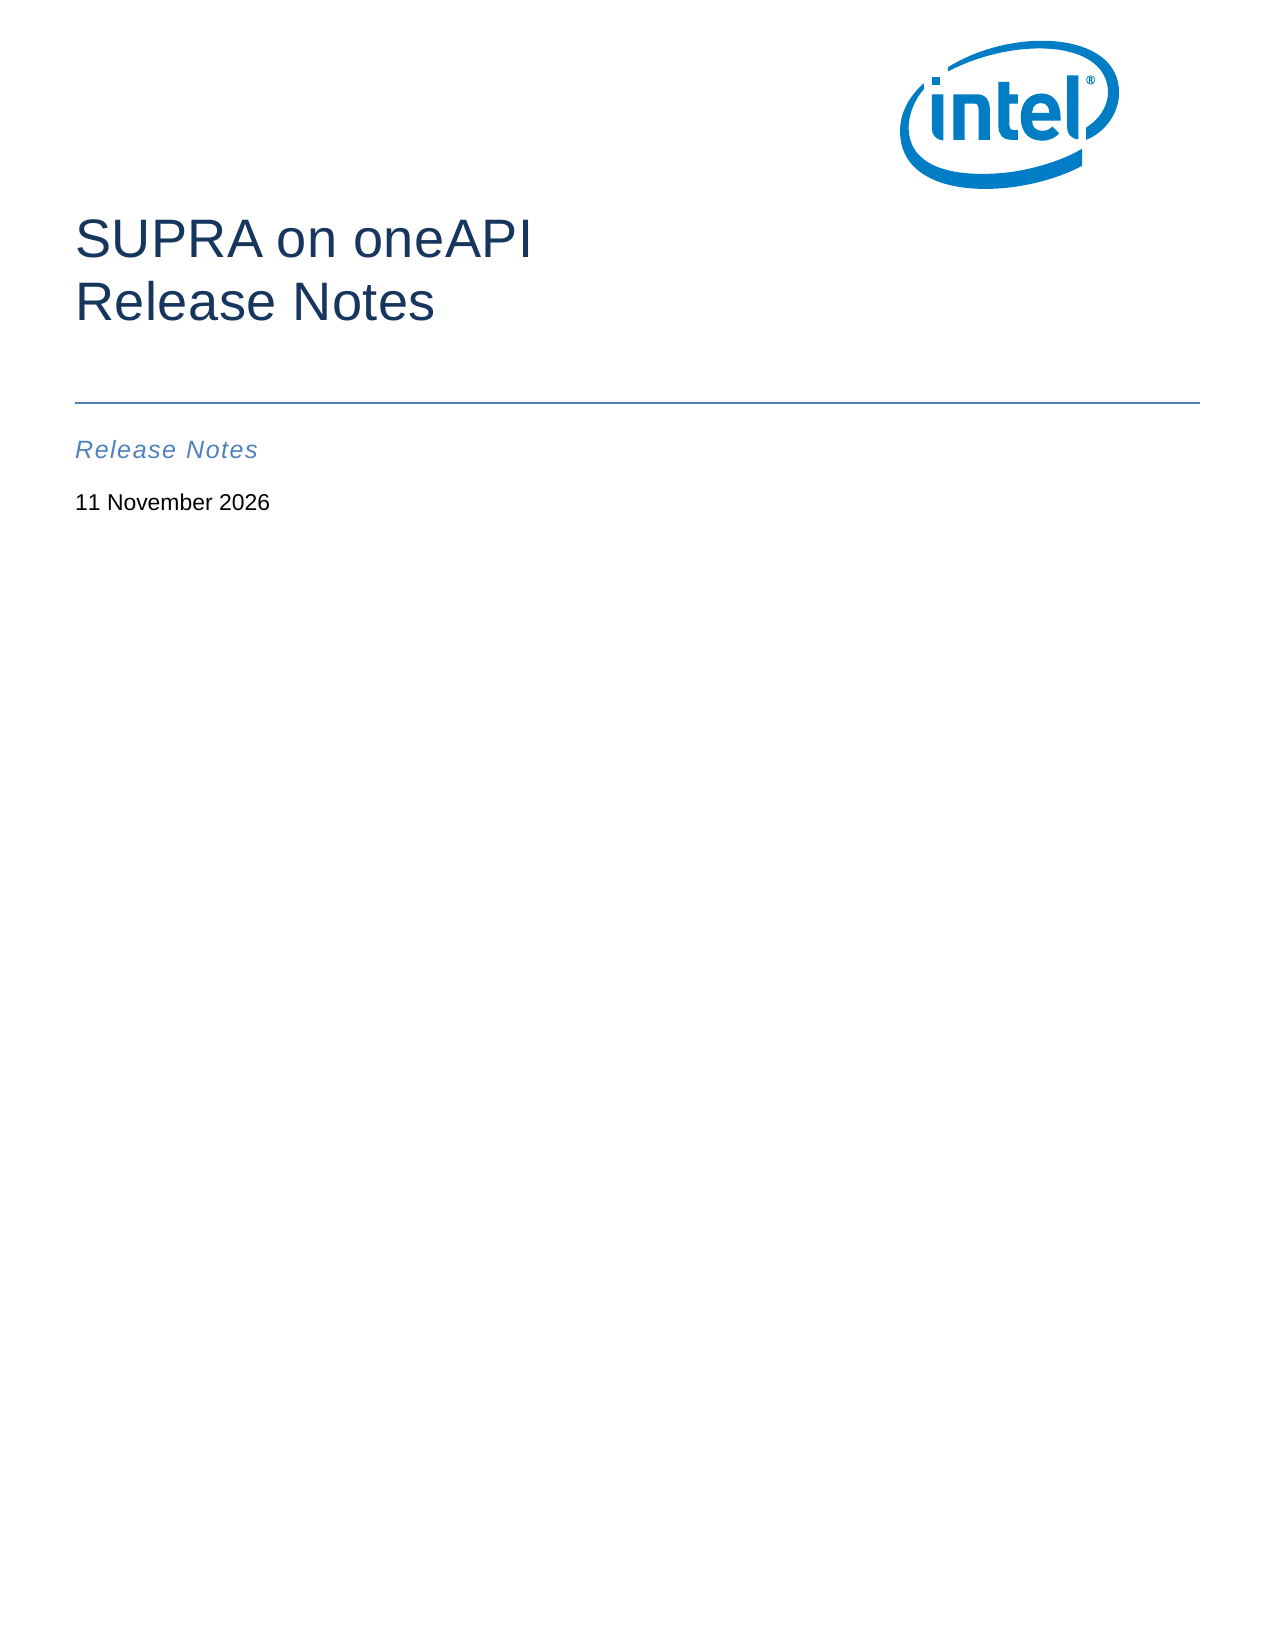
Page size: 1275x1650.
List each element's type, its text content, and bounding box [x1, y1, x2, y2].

title SUPRA on oneAPI Release Notes [75, 207, 1200, 402]
text 22 September 2020 [75, 489, 1200, 516]
subtitle Release Notes [75, 435, 1200, 464]
